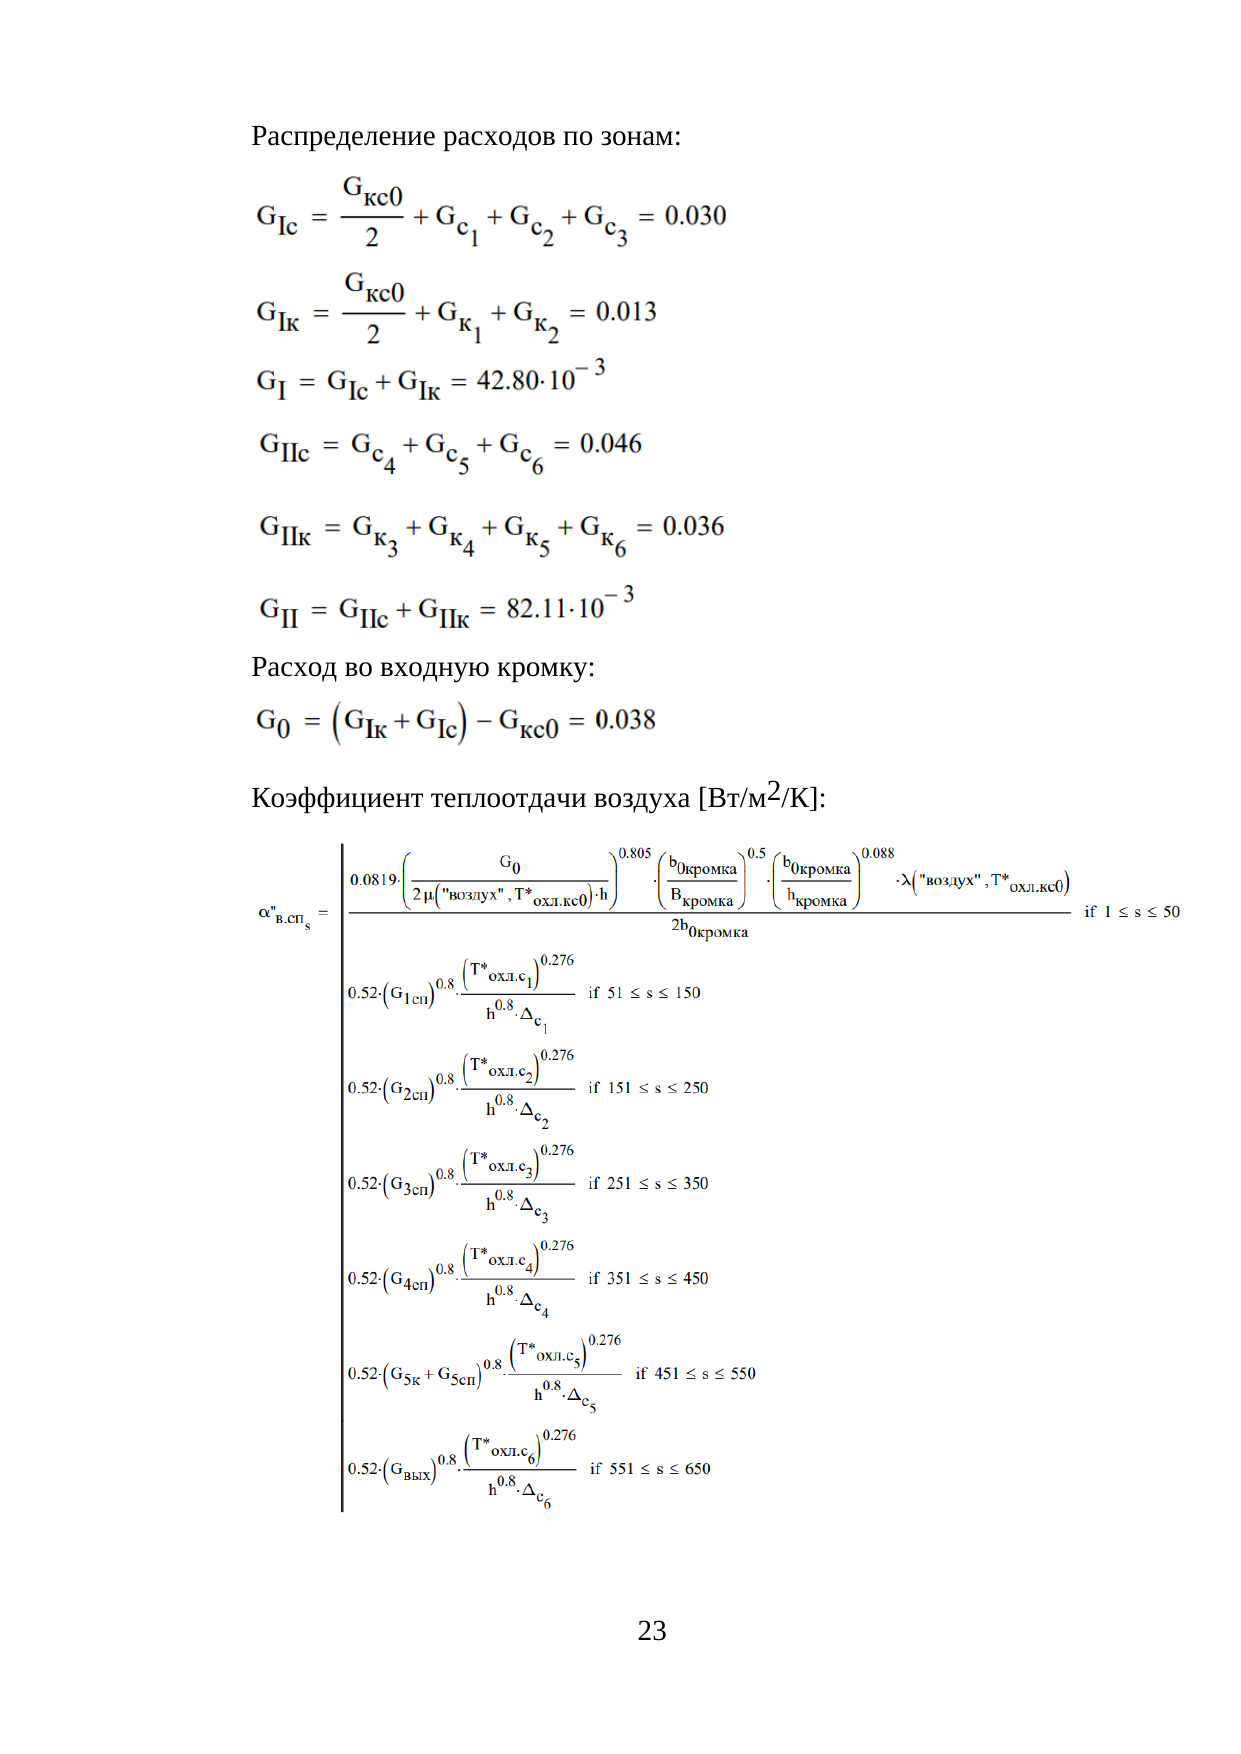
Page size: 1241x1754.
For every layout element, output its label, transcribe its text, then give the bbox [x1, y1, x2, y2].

picture [251, 833, 1187, 1516]
text Коэффициент теплоотдачи воздуха [Вт/м2/К]: [177, 773, 1152, 814]
picture [251, 422, 731, 632]
picture [251, 699, 661, 757]
text Расход во входную кромку: [177, 649, 1152, 682]
text Распределение расходов по зонам: [177, 118, 1152, 152]
picture [251, 168, 731, 406]
